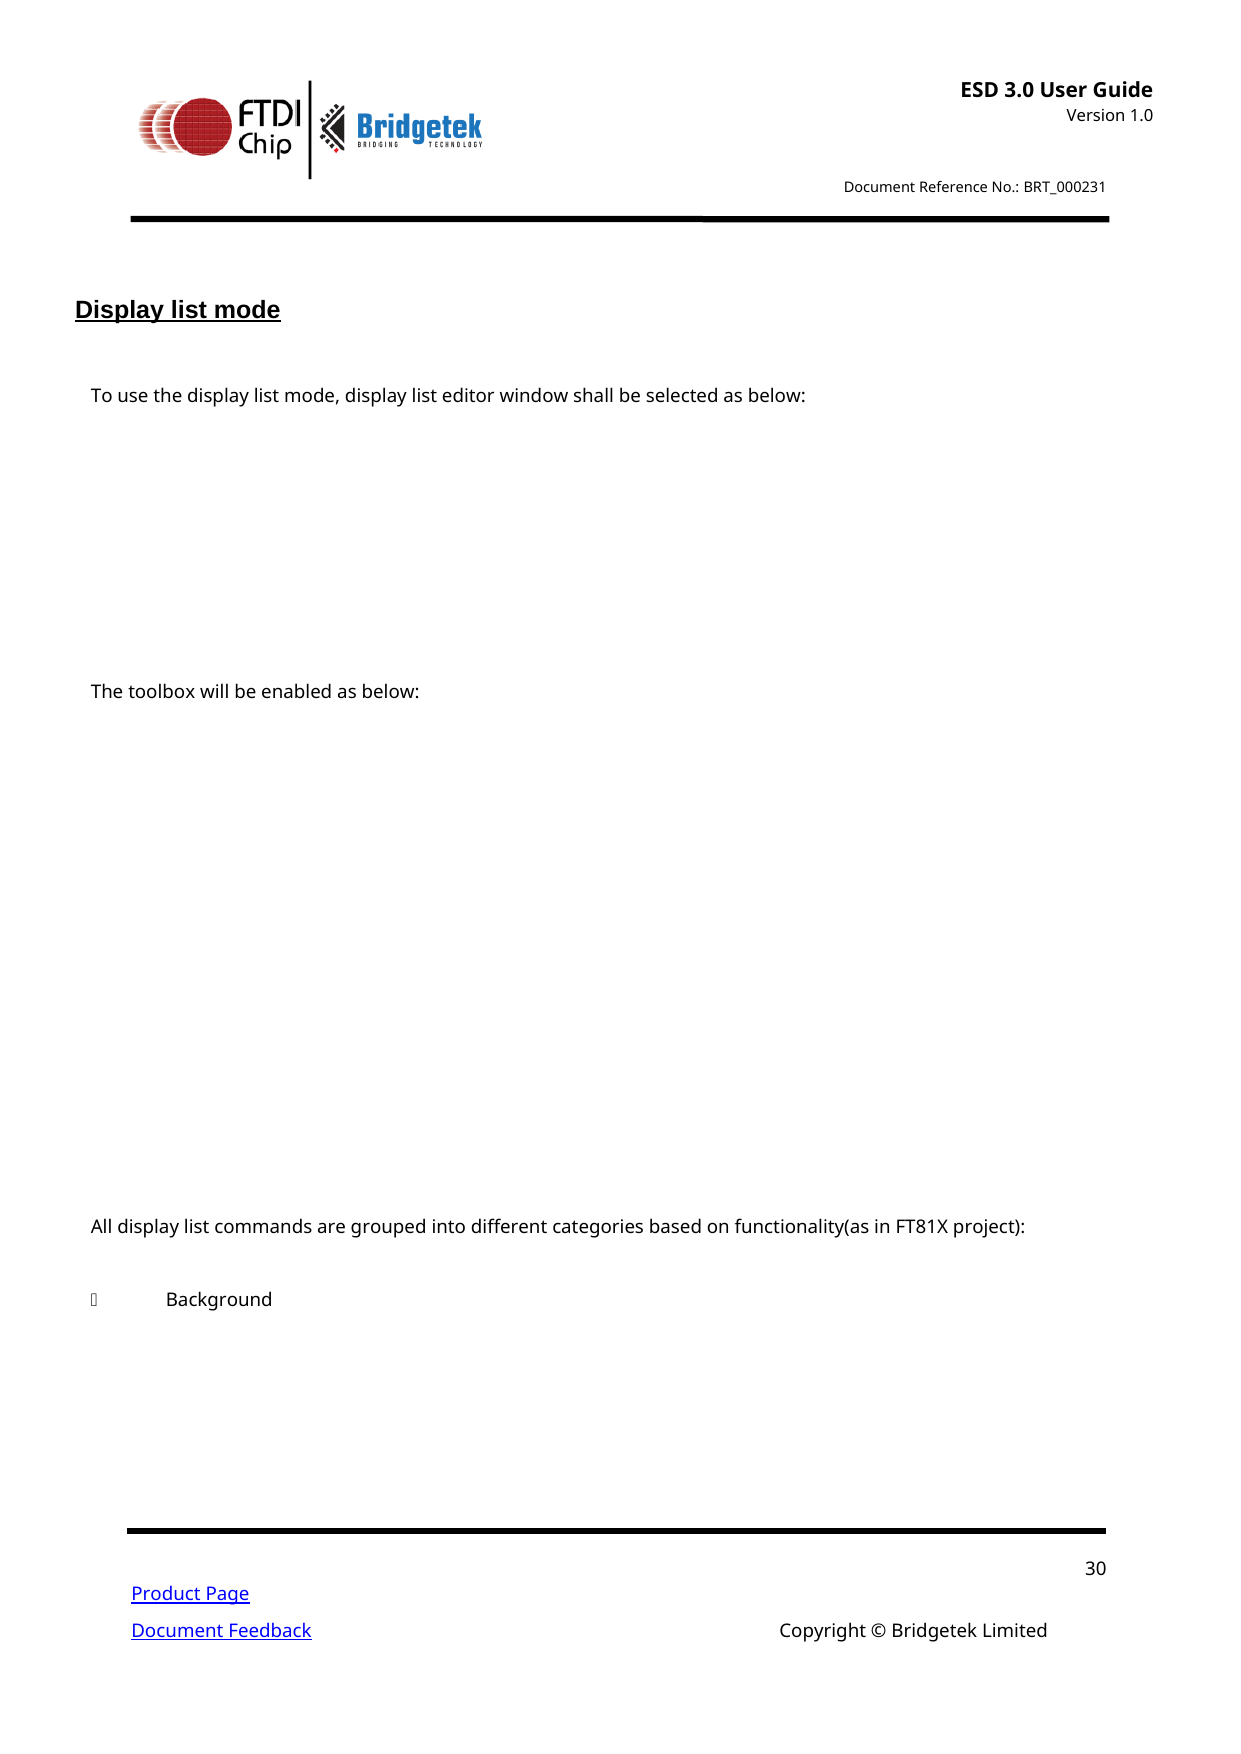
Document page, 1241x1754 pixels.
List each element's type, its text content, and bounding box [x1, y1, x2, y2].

picture [132, 75, 489, 185]
subtitle Display list mode [75, 296, 1106, 324]
